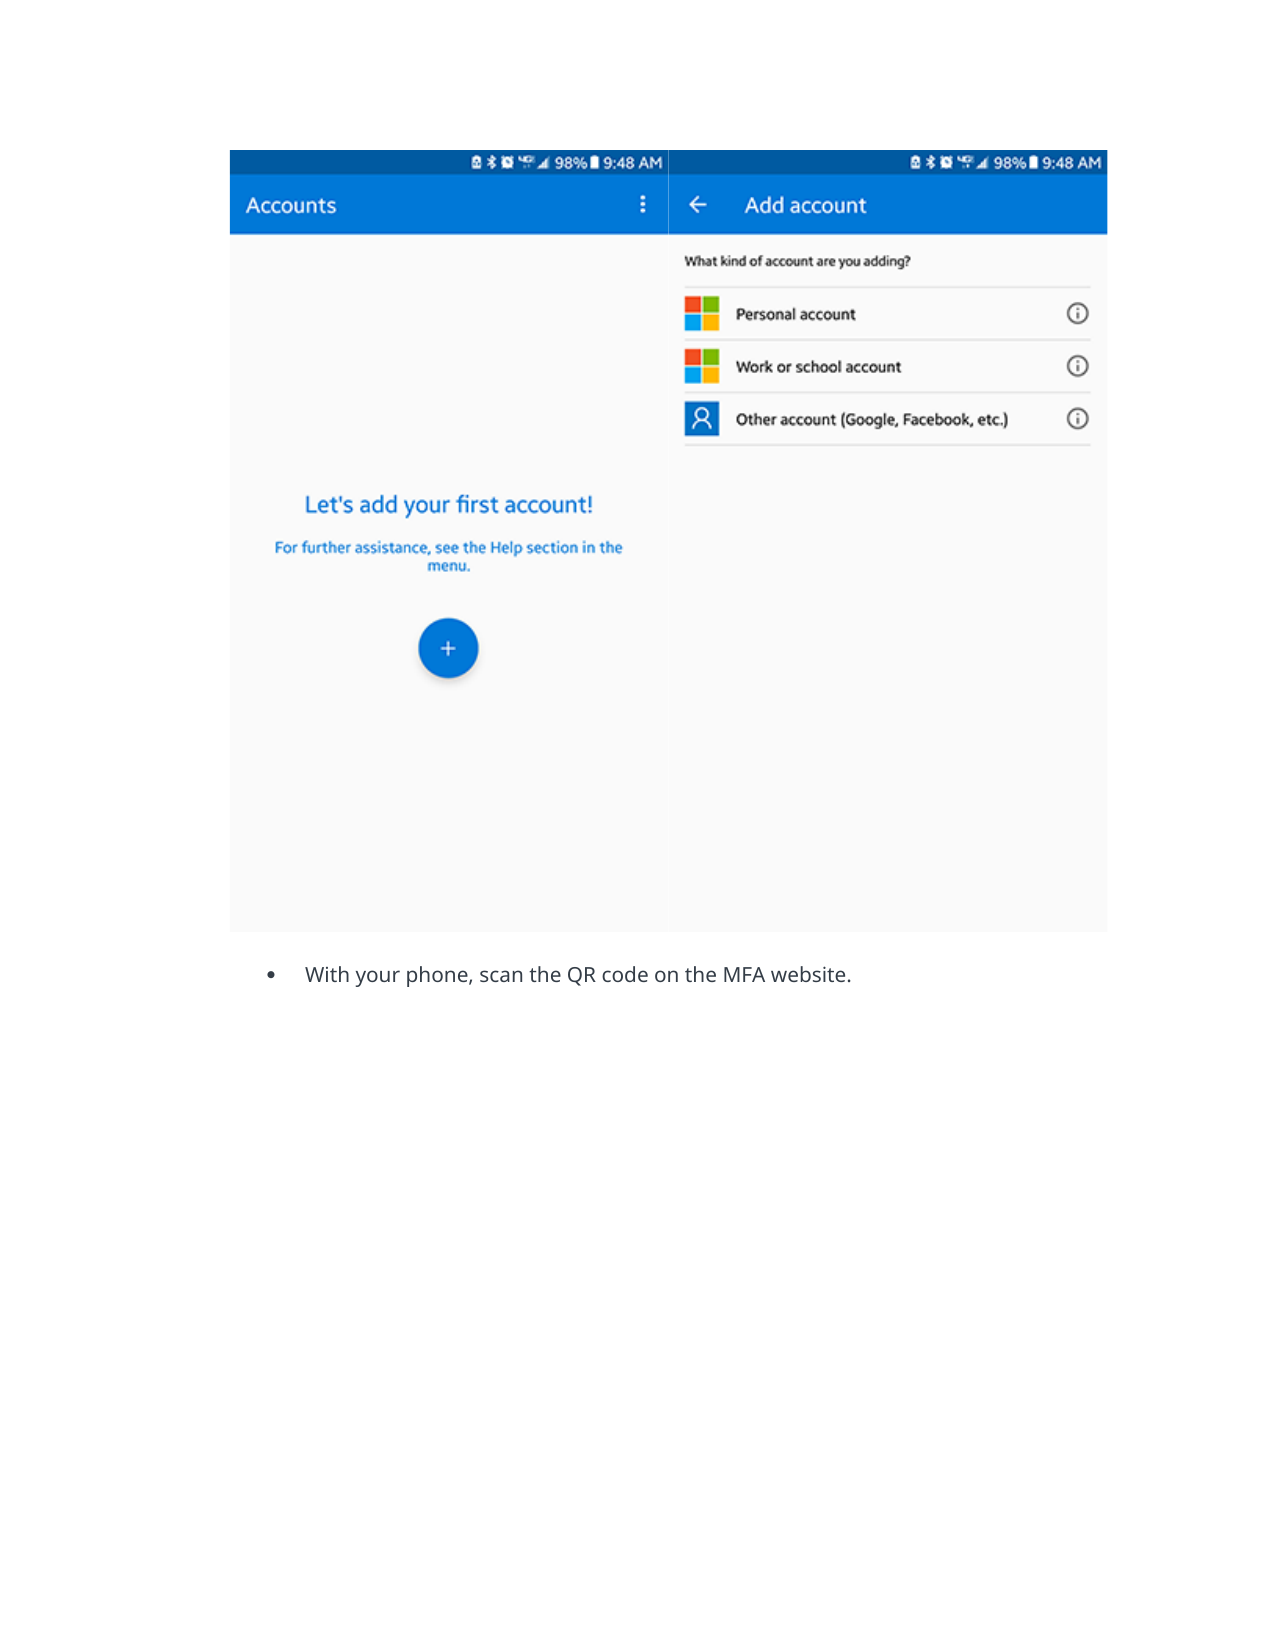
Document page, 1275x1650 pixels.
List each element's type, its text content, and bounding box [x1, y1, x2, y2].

picture [229, 150, 1108, 932]
list With your phone, scan the QR code on the MFA website. [267, 960, 1125, 989]
